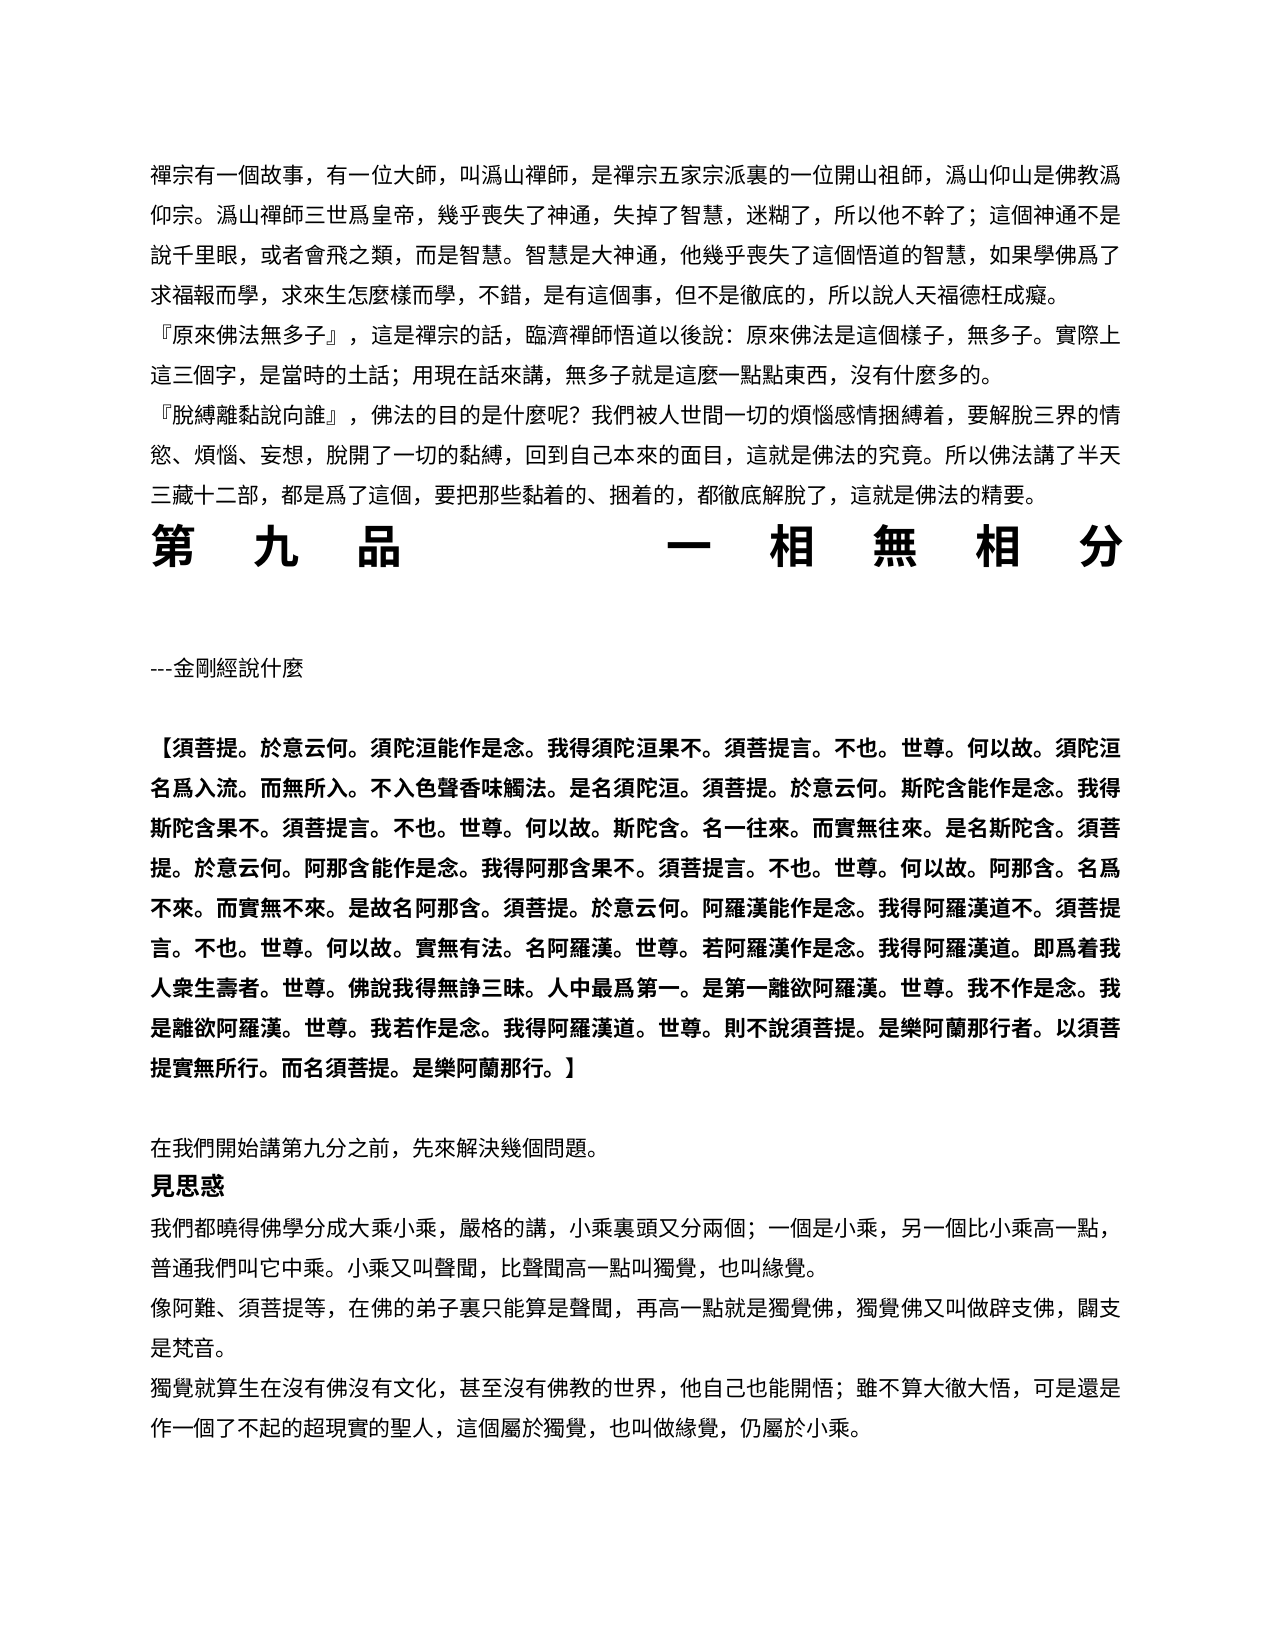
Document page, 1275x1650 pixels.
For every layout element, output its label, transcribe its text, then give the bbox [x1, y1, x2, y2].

text 『原來佛法無多子』，這是禪宗的話，臨濟禪師悟道以後說：原來佛法是這個樣子，無多子。實際上這三個字，是當時的土話；用現在話來講，無多子就是這麼一點點東西，沒有什麼多的。 [150, 310, 1125, 390]
subtitle 第九品 一相無相分 [150, 510, 1125, 643]
text 『脫縛離黏說向誰』，佛法的目的是什麼呢？我們被人世間一切的煩惱感情捆縛着，要解脫三界的情慾、煩惱、妄想，脫開了一切的黏縛，回到自己本來的面目，這就是佛法的究竟。所以佛法講了半天，三藏十二部，都是爲了這個，要把那些黏着的、捆着的，都徹底解脫了，這就是佛法的精要。 [150, 390, 1125, 510]
text 獨覺就算生在沒有佛沒有文化，甚至沒有佛教的世界，他自己也能開悟；雖不算大徹大悟，可是還是作一個了不起的超現實的聖人，這個屬於獨覺，也叫做緣覺，仍屬於小乘。 [150, 1363, 1125, 1443]
text 在我們開始講第九分之前，先來解決幾個問題。 [150, 1123, 1125, 1163]
text 禪宗有一個故事，有一位大師，叫潙山禪師，是禪宗五家宗派裏的一位開山祖師，潙山仰山是佛教潙仰宗。潙山禪師三世爲皇帝，幾乎喪失了神通，失掉了智慧，迷糊了，所以他不幹了；這個神通不是說千里眼，或者會飛之類，而是智慧。智慧是大神通，他幾乎喪失了這個悟道的智慧，如果學佛爲了求福報而學，求來生怎麼樣而學，不錯，是有這個事，但不是徹底的，所以說人天福德枉成癡。 [150, 150, 1125, 310]
text 【須菩提。於意云何。須陀洹能作是念。我得須陀洹果不。須菩提言。不也。世尊。何以故。須陀洹名爲入流。而無所入。不入色聲香味觸法。是名須陀洹。須菩提。於意云何。斯陀含能作是念。我得斯陀含果不。須菩提言。不也。世尊。何以故。斯陀含。名一往來。而實無往來。是名斯陀含。須菩提。於意云何。阿那含能作是念。我得阿那含果不。須菩提言。不也。世尊。何以故。阿那含。名爲不來。而實無不來。是故名阿那含。須菩提。於意云何。阿羅漢能作是念。我得阿羅漢道不。須菩提言。不也。世尊。何以故。實無有法。名阿羅漢。世尊。若阿羅漢作是念。我得阿羅漢道。即爲着我人衆生壽者。世尊。佛說我得無諍三昧。人中最爲第一。是第一離欲阿羅漢。世尊。我不作是念。我是離欲阿羅漢。世尊。我若作是念。我得阿羅漢道。世尊。則不說須菩提。是樂阿蘭那行者。以須菩提實無所行。而名須菩提。是樂阿蘭那行。】 [150, 723, 1125, 1083]
text 我們都曉得佛學分成大乘小乘，嚴格的講，小乘裏頭又分兩個；一個是小乘，另一個比小乘高一點，普通我們叫它中乘。小乘又叫聲聞，比聲聞高一點叫獨覺，也叫緣覺。 [150, 1203, 1125, 1283]
text 像阿難、須菩提等，在佛的弟子裏只能算是聲聞，再高一點就是獨覺佛，獨覺佛又叫做辟支佛，闢支是梵音。 [150, 1283, 1125, 1363]
subtitle 見思惑 [150, 1163, 1125, 1203]
text ---金剛經說什麼 [150, 643, 1125, 683]
